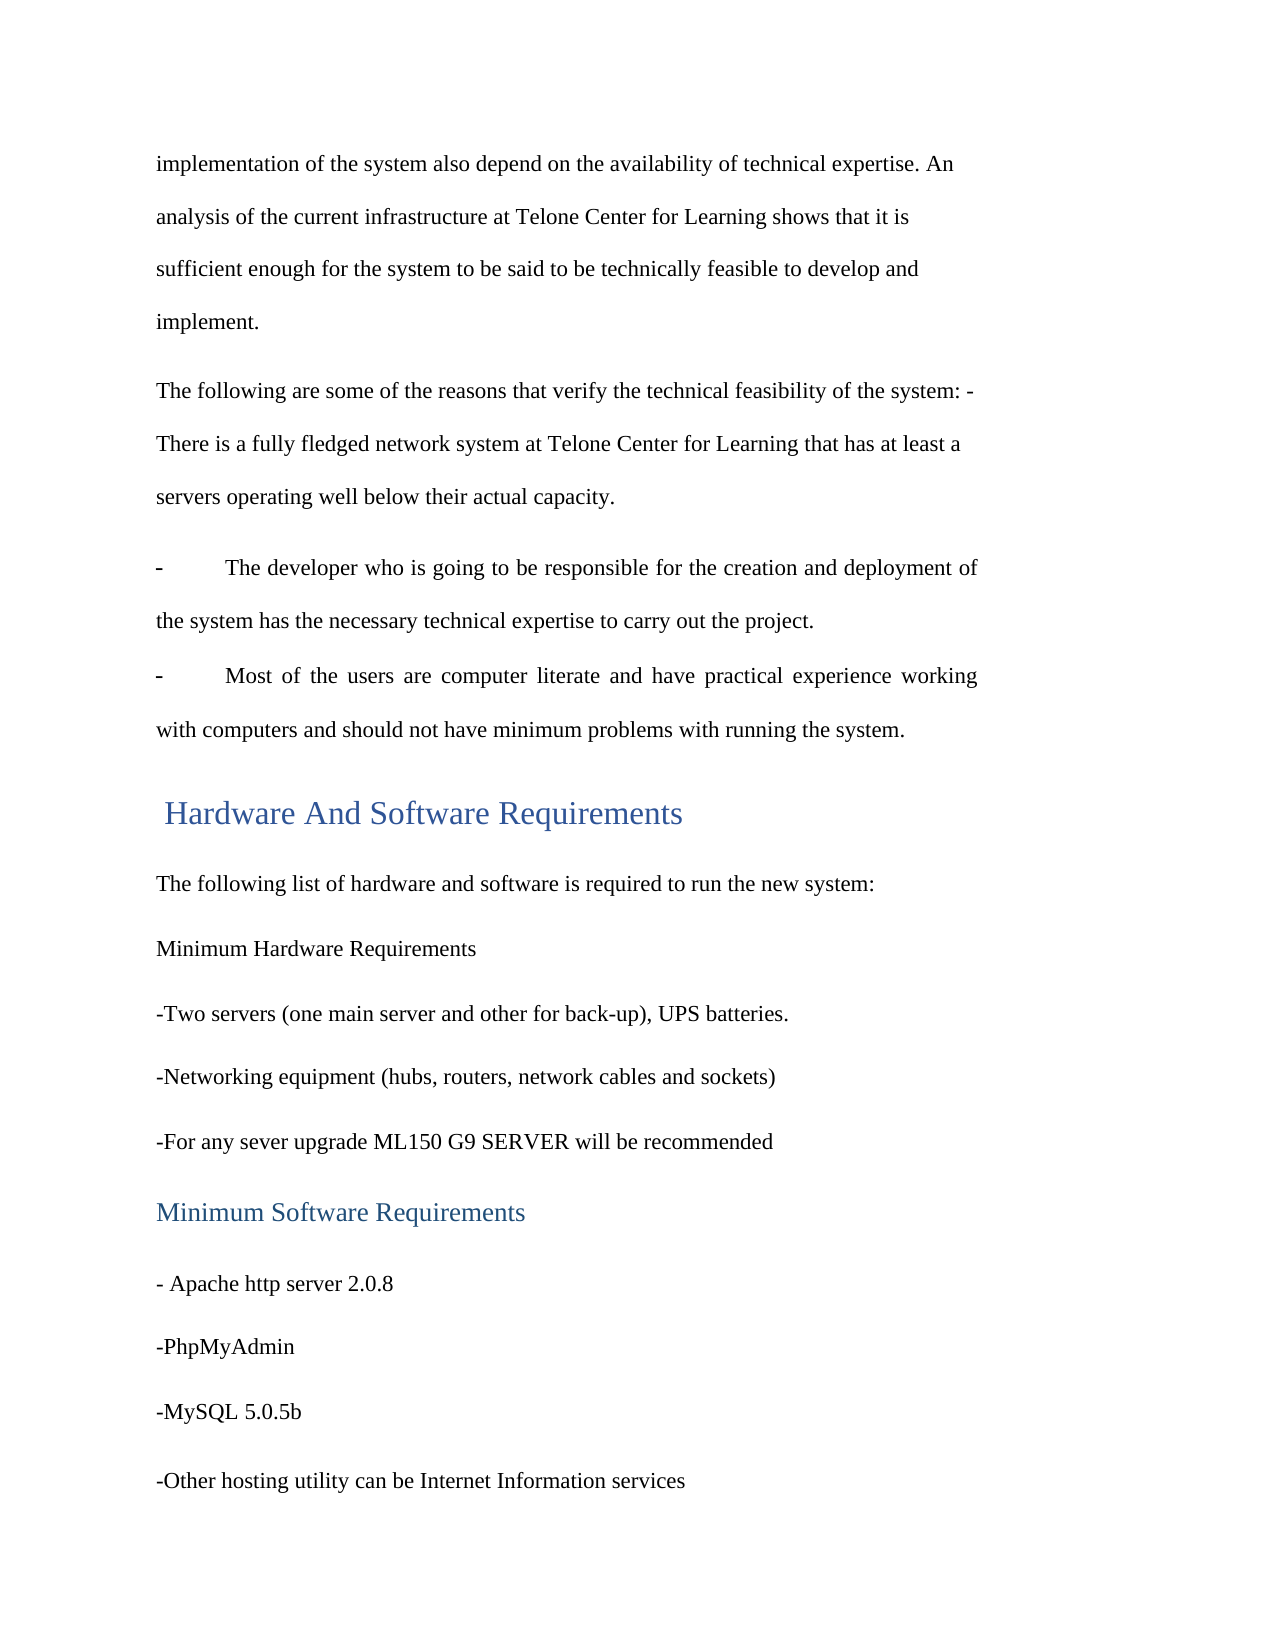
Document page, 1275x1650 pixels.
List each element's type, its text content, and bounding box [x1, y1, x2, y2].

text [156, 150, 979, 334]
text -Networking equipment (hubs, routers, network cables and sockets) [156, 1063, 979, 1090]
list The developer who is going to be responsible for the creation and deployment of the system has the necessary technical expertise to carry out the project. [155, 552, 979, 634]
text The following list of hardware and software is required to run the new system: [156, 870, 979, 896]
text -Other hosting utility can be Internet Information services [156, 1468, 979, 1494]
text -For any sever upgrade ML150 G9 SERVER will be recommended [156, 1128, 979, 1155]
text The following are some of the reasons that verify the technical feasibility of the system: - There is a fully fledged network system at Telone Center for Learning that has at least a servers operating well below their actual capacity. [156, 377, 979, 509]
text - Apache http server 2.0.8 [156, 1270, 979, 1296]
subtitle Minimum Software Requirements [156, 1197, 1125, 1228]
text Minimum Hardware Requirements [156, 935, 979, 961]
list Most of the users are computer literate and have practical experience working with computers and should not have minimum problems with running the system. [155, 661, 979, 742]
subtitle Hardware And Software Requirements [156, 793, 1125, 832]
text -Two servers (one main server and other for back-up), UPS batteries. [156, 1000, 979, 1026]
text -MySQL 5.0.5b [156, 1398, 979, 1424]
text -PhpMyAdmin [156, 1333, 979, 1359]
